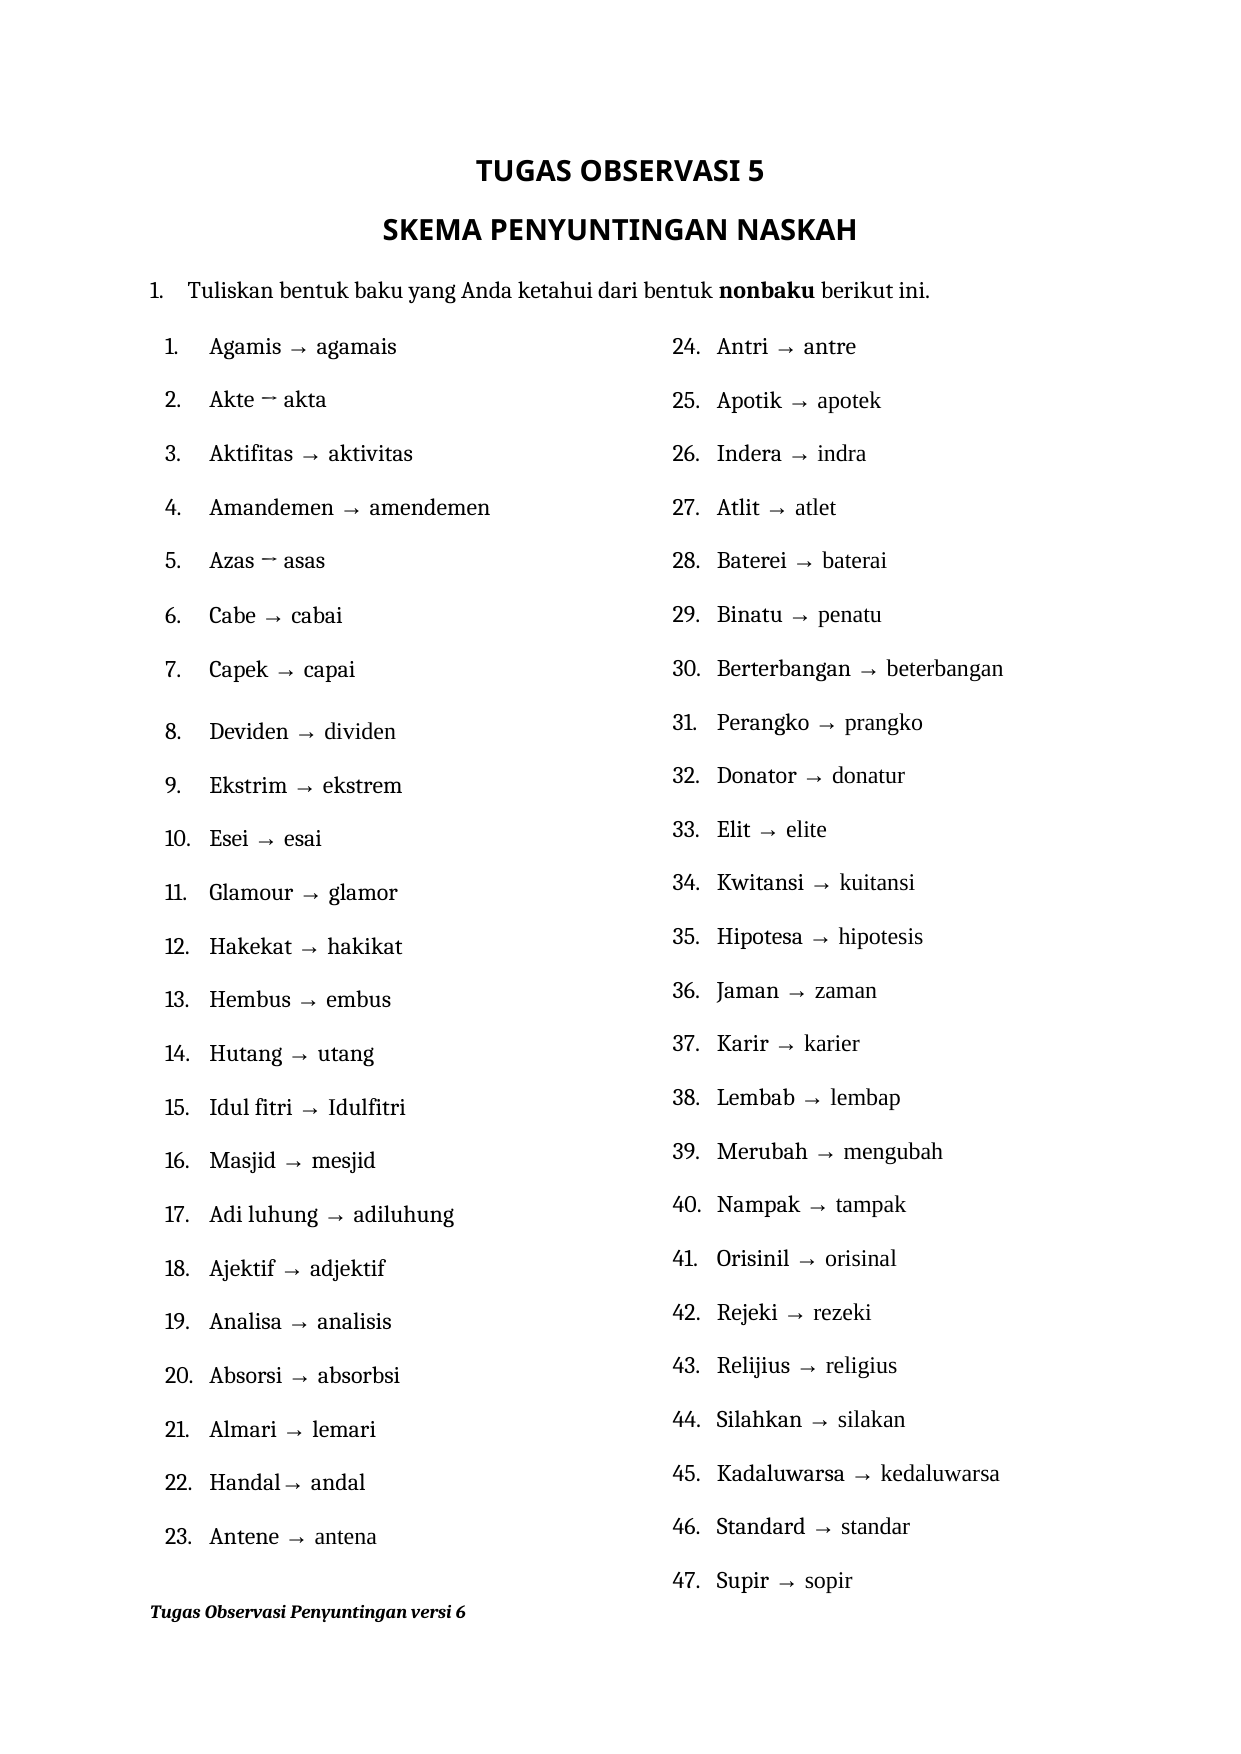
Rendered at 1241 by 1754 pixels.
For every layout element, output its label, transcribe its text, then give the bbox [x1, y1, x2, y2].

list Baterei → baterai [672, 547, 1090, 575]
list Berterbangan → beterbangan [672, 654, 1090, 682]
list Orisinil → orisinal [672, 1244, 1090, 1272]
list Ekstrim → ekstrem [165, 771, 563, 799]
list Tuliskan bentuk baku yang Anda ketahui dari bentuk nonbaku berikut ini. [150, 277, 1090, 304]
list Idul fitri → Idulfitri [165, 1093, 563, 1121]
list Hutang → utang [165, 1039, 563, 1067]
list Antri → antre [672, 332, 1071, 360]
list Ajektif → adjektif [165, 1254, 563, 1282]
list Atlit → atlet [672, 493, 1090, 521]
list Karir → karier [672, 1029, 1090, 1058]
list Handal→ andal [165, 1468, 563, 1497]
list Deviden → dividen [165, 717, 563, 746]
list Analisa → analisis [165, 1307, 563, 1336]
list Supir → sopir [672, 1566, 1090, 1594]
list Rejeki → rezeki [672, 1298, 1090, 1326]
list Masjid → mesjid [165, 1146, 563, 1175]
list Akte → akta [165, 386, 563, 414]
list Amandemen → amendemen [165, 493, 563, 522]
list Kadaluwarsa → kedaluwarsa [672, 1458, 1090, 1487]
text SKEMA PENYUNTINGAN NASKAH [150, 209, 1090, 249]
text TUGAS OBSERVASI 5 [150, 150, 1090, 190]
list Agamis → agamais [165, 332, 563, 360]
list Adi luhung → adiluhung [165, 1200, 563, 1228]
list Antene → antena [165, 1522, 563, 1550]
list Relijius → religius [672, 1351, 1090, 1380]
list Hakekat → hakikat [165, 932, 563, 960]
list Absorsi → absorbsi [165, 1361, 563, 1389]
list Aktifitas → aktivitas [165, 439, 563, 468]
list Merubah → mengubah [672, 1137, 1090, 1165]
list Donator → donatur [672, 761, 1090, 789]
list Kwitansi → kuitansi [672, 868, 1090, 897]
list Elit → elite [672, 815, 1090, 843]
list Cabe → cabai [165, 601, 563, 629]
list Silahkan → silakan [672, 1405, 1090, 1433]
list Almari → lemari [165, 1414, 563, 1443]
list Apotik → apotek [672, 386, 1071, 414]
list Indera → indra [672, 439, 1090, 468]
list Esei → esai [165, 824, 563, 853]
list Binatu → penatu [672, 600, 1090, 629]
list Standard → standar [672, 1512, 1090, 1541]
list Perangko → prangko [672, 707, 1090, 736]
list Hipotesa → hipotesis [672, 922, 1090, 951]
list Jaman → zaman [672, 976, 1090, 1004]
list Capek → capai [165, 655, 563, 683]
list Glamour → glamor [165, 878, 563, 907]
list Nampak → tampak [672, 1190, 1090, 1219]
list Lembab → lembap [672, 1083, 1090, 1111]
list Hembus → embus [165, 985, 563, 1014]
list Azas → asas [165, 547, 563, 575]
